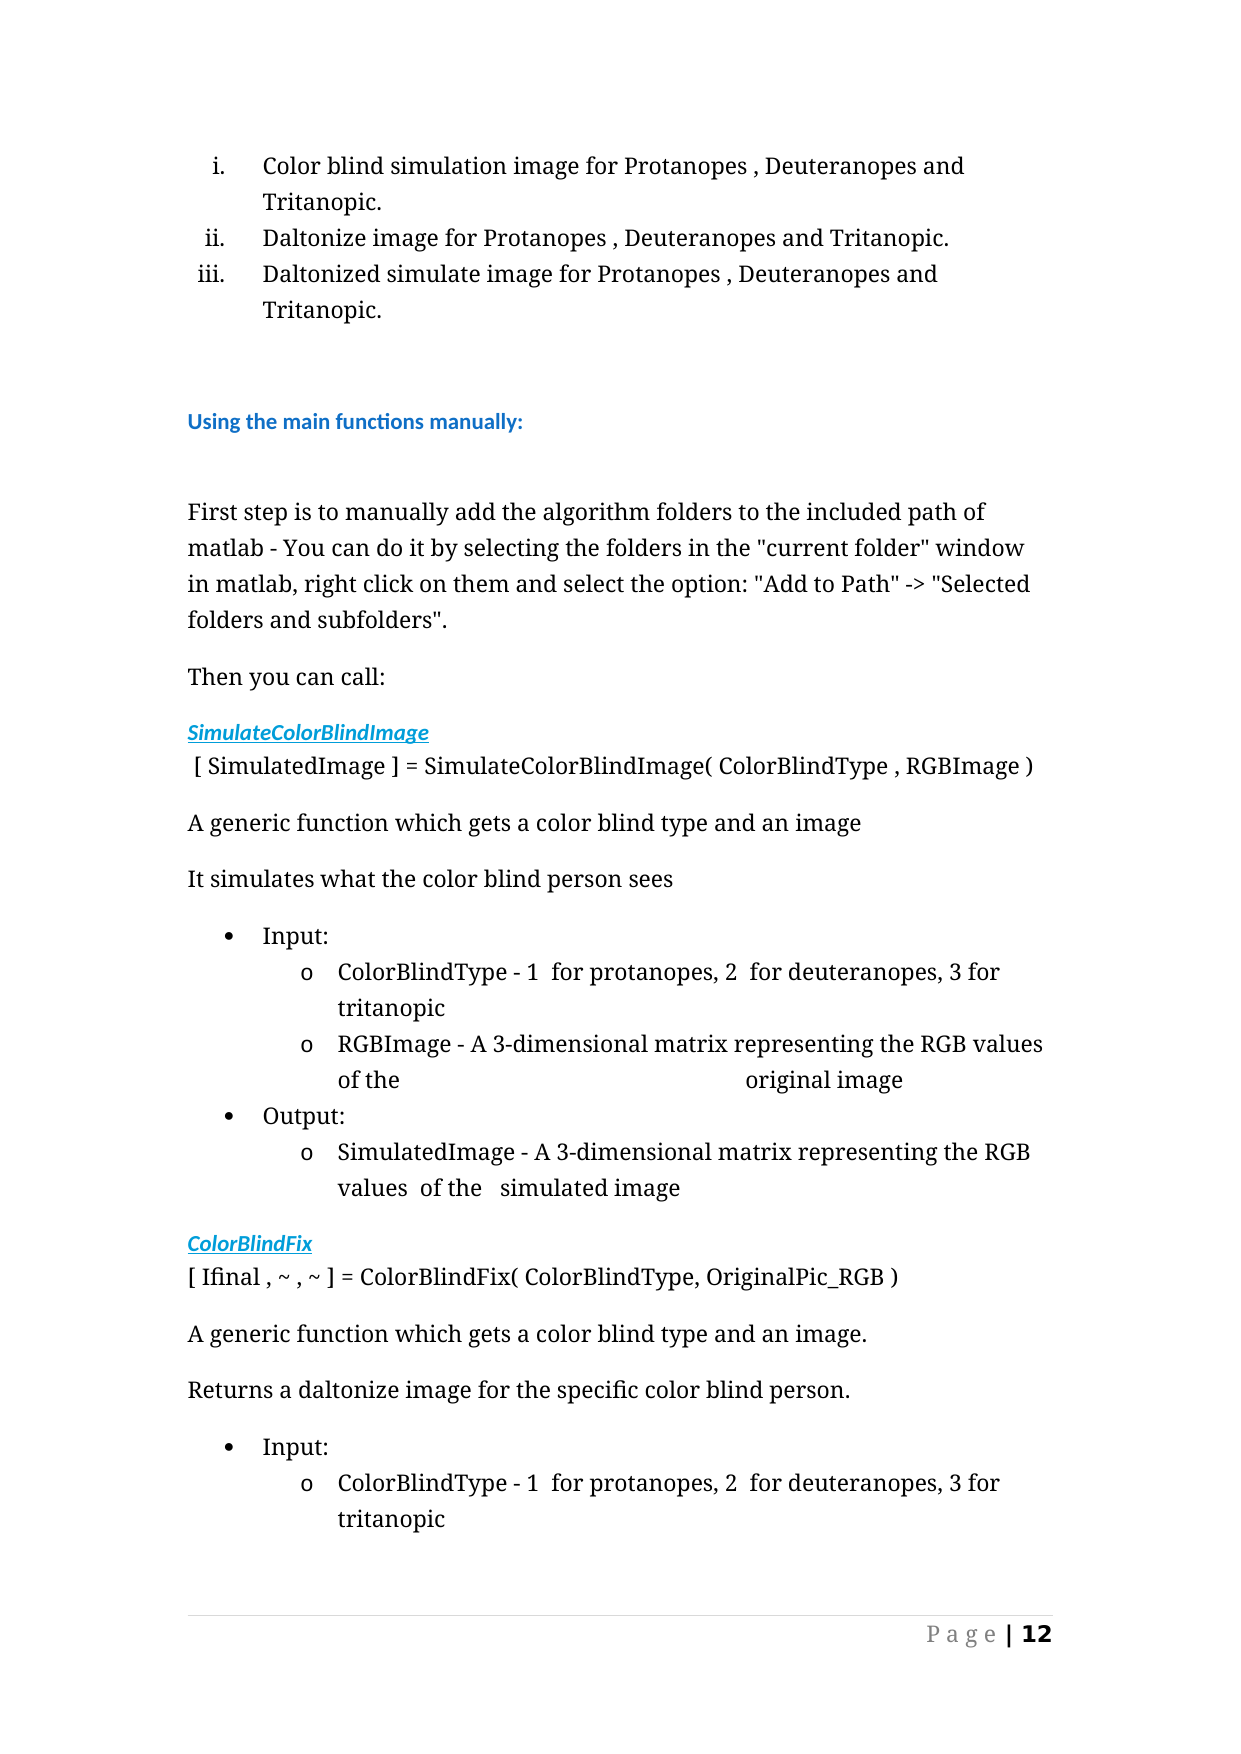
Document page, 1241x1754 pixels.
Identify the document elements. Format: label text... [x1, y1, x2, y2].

text A generic function which gets a color blind type and an image [187, 807, 1053, 838]
text First step is to manually add the algorithm folders to the included path of matlab - You can do it by selecting the folders in the "current folder" window in matlab, right click on them and select the option: "Add to Path" -> "Selected folders and subfolders". [187, 496, 1053, 635]
list RGBImage - A 3-dimensional matrix representing the RGB values of the original image [300, 1028, 1053, 1095]
list Output: [225, 1100, 1053, 1131]
list SimulatedImage - A 3-dimensional matrix representing the RGB values of the simulated image [300, 1136, 1053, 1203]
subtitle SimulateColorBlindImage [187, 718, 1053, 746]
subtitle Using the main functions manually: [187, 407, 1053, 435]
list ColorBlindType - 1 for protanopes, 2 for deuteranopes, 3 for tritanopic [300, 1467, 1053, 1534]
list Daltonize image for Protanopes , Deuteranopes and Tritanopic. [225, 222, 1053, 253]
list ColorBlindType - 1 for protanopes, 2 for deuteranopes, 3 for tritanopic [300, 956, 1053, 1023]
list Input: [225, 920, 1053, 951]
text [ SimulatedImage ] = SimulateColorBlindImage( ColorBlindType , RGBImage ) [187, 750, 1053, 781]
list Daltonized simulate image for Protanopes , Deuteranopes and Tritanopic. [225, 258, 1053, 325]
text It simulates what the color blind person sees [187, 863, 1053, 894]
text A generic function which gets a color blind type and an image. [187, 1318, 1053, 1349]
text [ Ifinal , ~ , ~ ] = ColorBlindFix( ColorBlindType, OriginalPic_RGB ) [187, 1261, 1053, 1292]
list Color blind simulation image for Protanopes , Deuteranopes and Tritanopic. [225, 150, 1053, 217]
list Input: [225, 1431, 1053, 1462]
text Then you can call: [187, 661, 1053, 692]
subtitle ColorBlindFix [187, 1229, 1053, 1257]
text Returns a daltonize image for the specific color blind person. [187, 1374, 1053, 1406]
